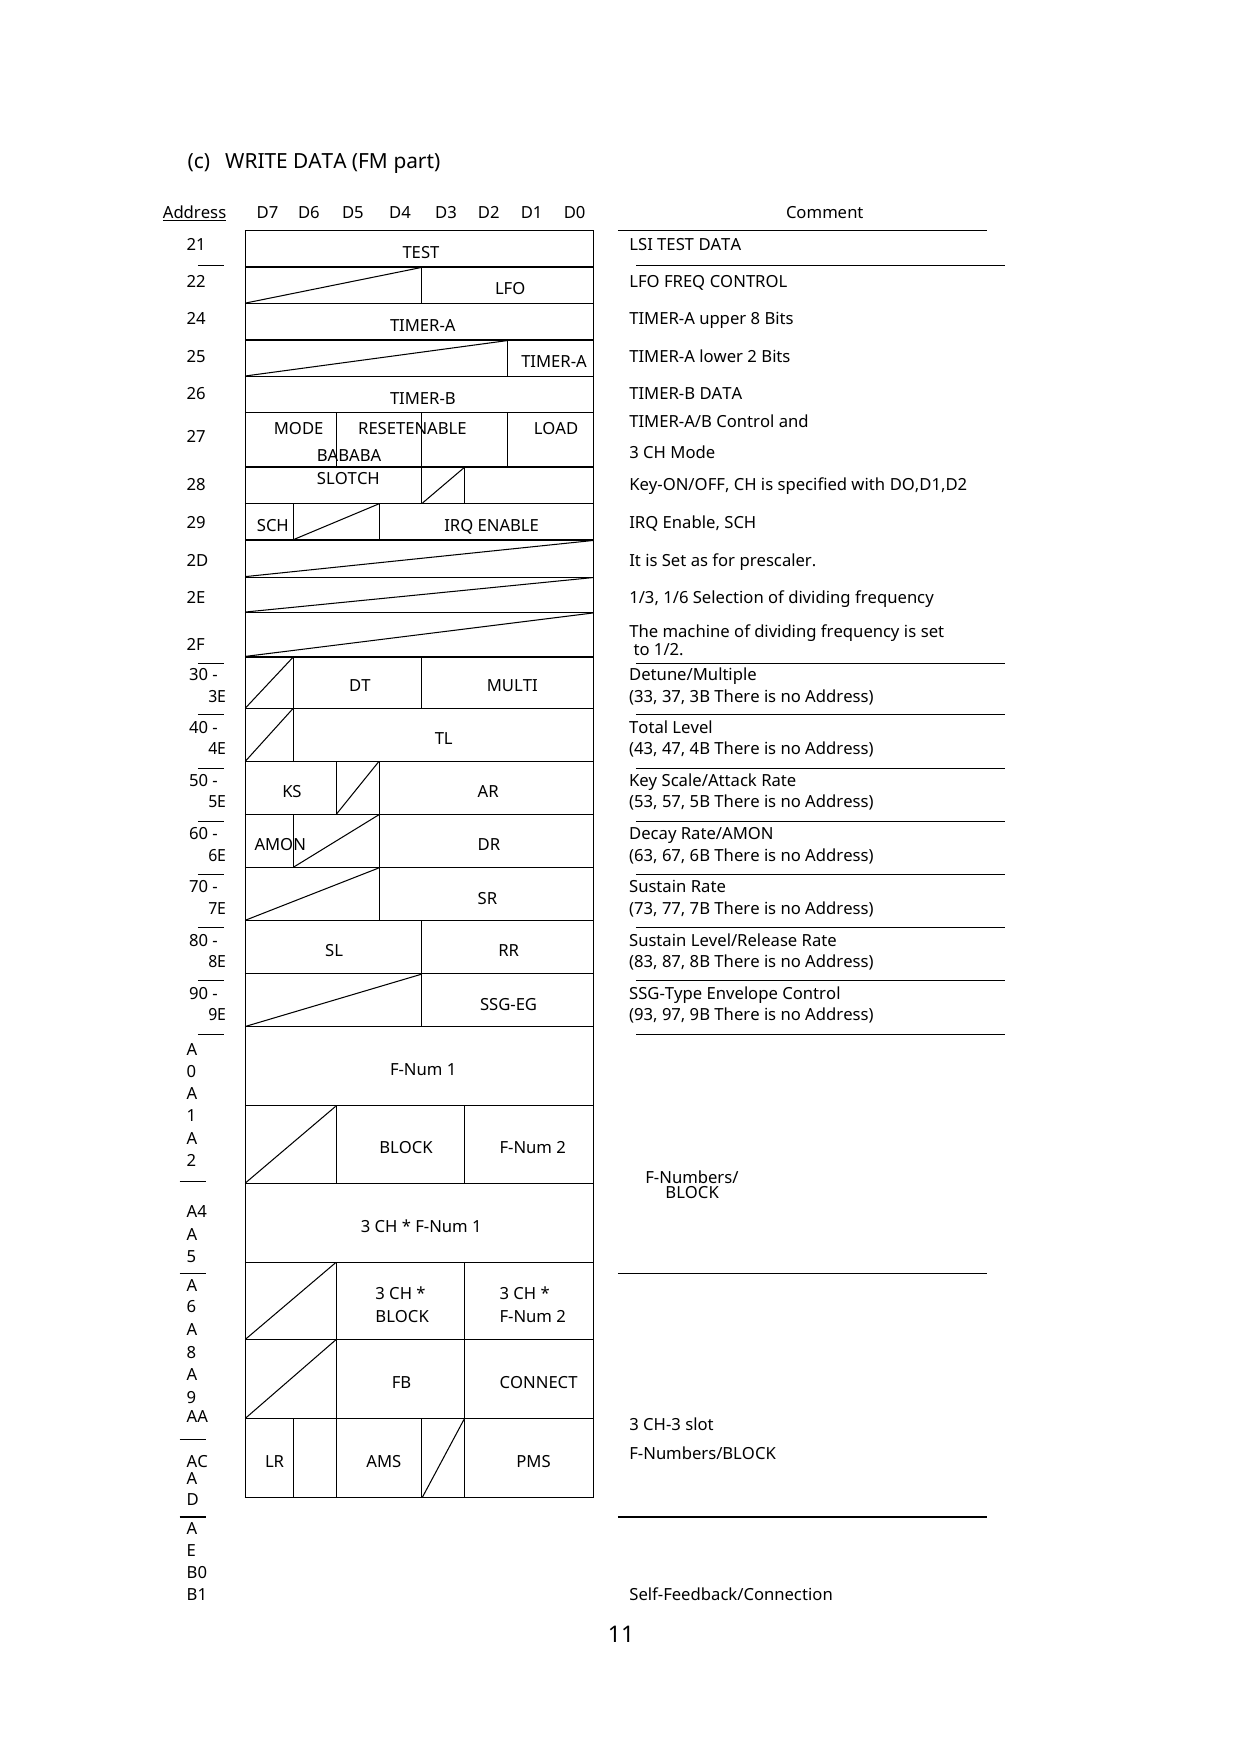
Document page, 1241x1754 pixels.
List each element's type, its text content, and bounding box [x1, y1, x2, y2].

text 4E [152, 737, 226, 759]
text 5E [152, 791, 226, 812]
text 2D It is Set as for prescaler. [186, 549, 1065, 571]
text 30 - [152, 664, 218, 685]
text 40 - [152, 716, 218, 737]
list WRITE DATA (FM part) [187, 147, 1065, 175]
text F-Numbers/BLOCK [625, 1171, 758, 1201]
text AA 3 CH-3 slot [186, 1408, 1065, 1436]
text SSG-Type Envelope Control [629, 982, 1065, 1003]
text (63, 67, 6B There is no Address) [629, 844, 1065, 866]
text 2E 1/3, 1/6 Selection of dividing frequency [186, 586, 1065, 608]
text 7E [152, 897, 226, 919]
text AD AE [186, 1467, 205, 1516]
text A5 A6 [186, 1274, 203, 1317]
text Total Level [629, 716, 1065, 737]
text 50 - [152, 769, 218, 791]
text (33, 37, 3B There is no Address) [629, 685, 1065, 707]
text Sustain Rate [629, 875, 1065, 897]
text Decay Rate/AMON [629, 822, 1065, 844]
text to 1/2. [559, 643, 758, 659]
list Key-ON/OFF, CH is specified with DO,D1,D2 [186, 473, 1065, 496]
text 3 CH Mode [629, 445, 1065, 462]
text Detune/Multiple [629, 664, 1065, 685]
text (83, 87, 8B There is no Address) [629, 950, 1065, 972]
text A8 A9 [186, 1318, 205, 1408]
text Key Scale/Attack Rate [629, 769, 1065, 791]
text (73, 77, 7B There is no Address) [629, 897, 1065, 919]
list TIMER-A upper 8 Bits [186, 307, 1065, 329]
text AC F-Numbers/BLOCK [186, 1436, 1065, 1465]
text 2F The machine of dividing frequency is set [186, 616, 1065, 643]
text A5 A6 [186, 1223, 203, 1273]
text 6E [152, 844, 226, 866]
text 8E [152, 950, 226, 972]
text Address D7 D6 D5 D4 D3 D2 D1 D0 Comment [163, 201, 1065, 224]
text (93, 97, 9B There is no Address) [629, 1003, 1065, 1025]
text B1 Self-Feedback/Connection [186, 1583, 1065, 1604]
text TIMER-A/B Control and [629, 413, 1065, 431]
text (43, 47, 4B There is no Address) [629, 737, 1065, 759]
text (53, 57, 5B There is no Address) [629, 791, 1065, 812]
text 9E [152, 1003, 226, 1025]
text A4 [186, 1201, 1065, 1221]
list LSI TEST DATA [186, 225, 1065, 255]
text A0 A1 A2 [186, 1038, 203, 1171]
text B0 [186, 1561, 1065, 1583]
list TIMER-A lower 2 Bits [186, 344, 1065, 367]
text AD AE [186, 1518, 205, 1561]
text 60 - [152, 822, 218, 844]
list TIMER-B DATA [186, 382, 1065, 404]
list LFO FREQ CONTROL [186, 269, 1065, 292]
text Sustain Level/Release Rate [629, 929, 1065, 950]
text 90 - [152, 982, 218, 1003]
text 80 - [152, 929, 218, 950]
text 27 [186, 431, 1065, 445]
list IRQ Enable, SCH [186, 510, 1065, 533]
text 70 - [152, 875, 218, 897]
text 3E [152, 685, 226, 707]
